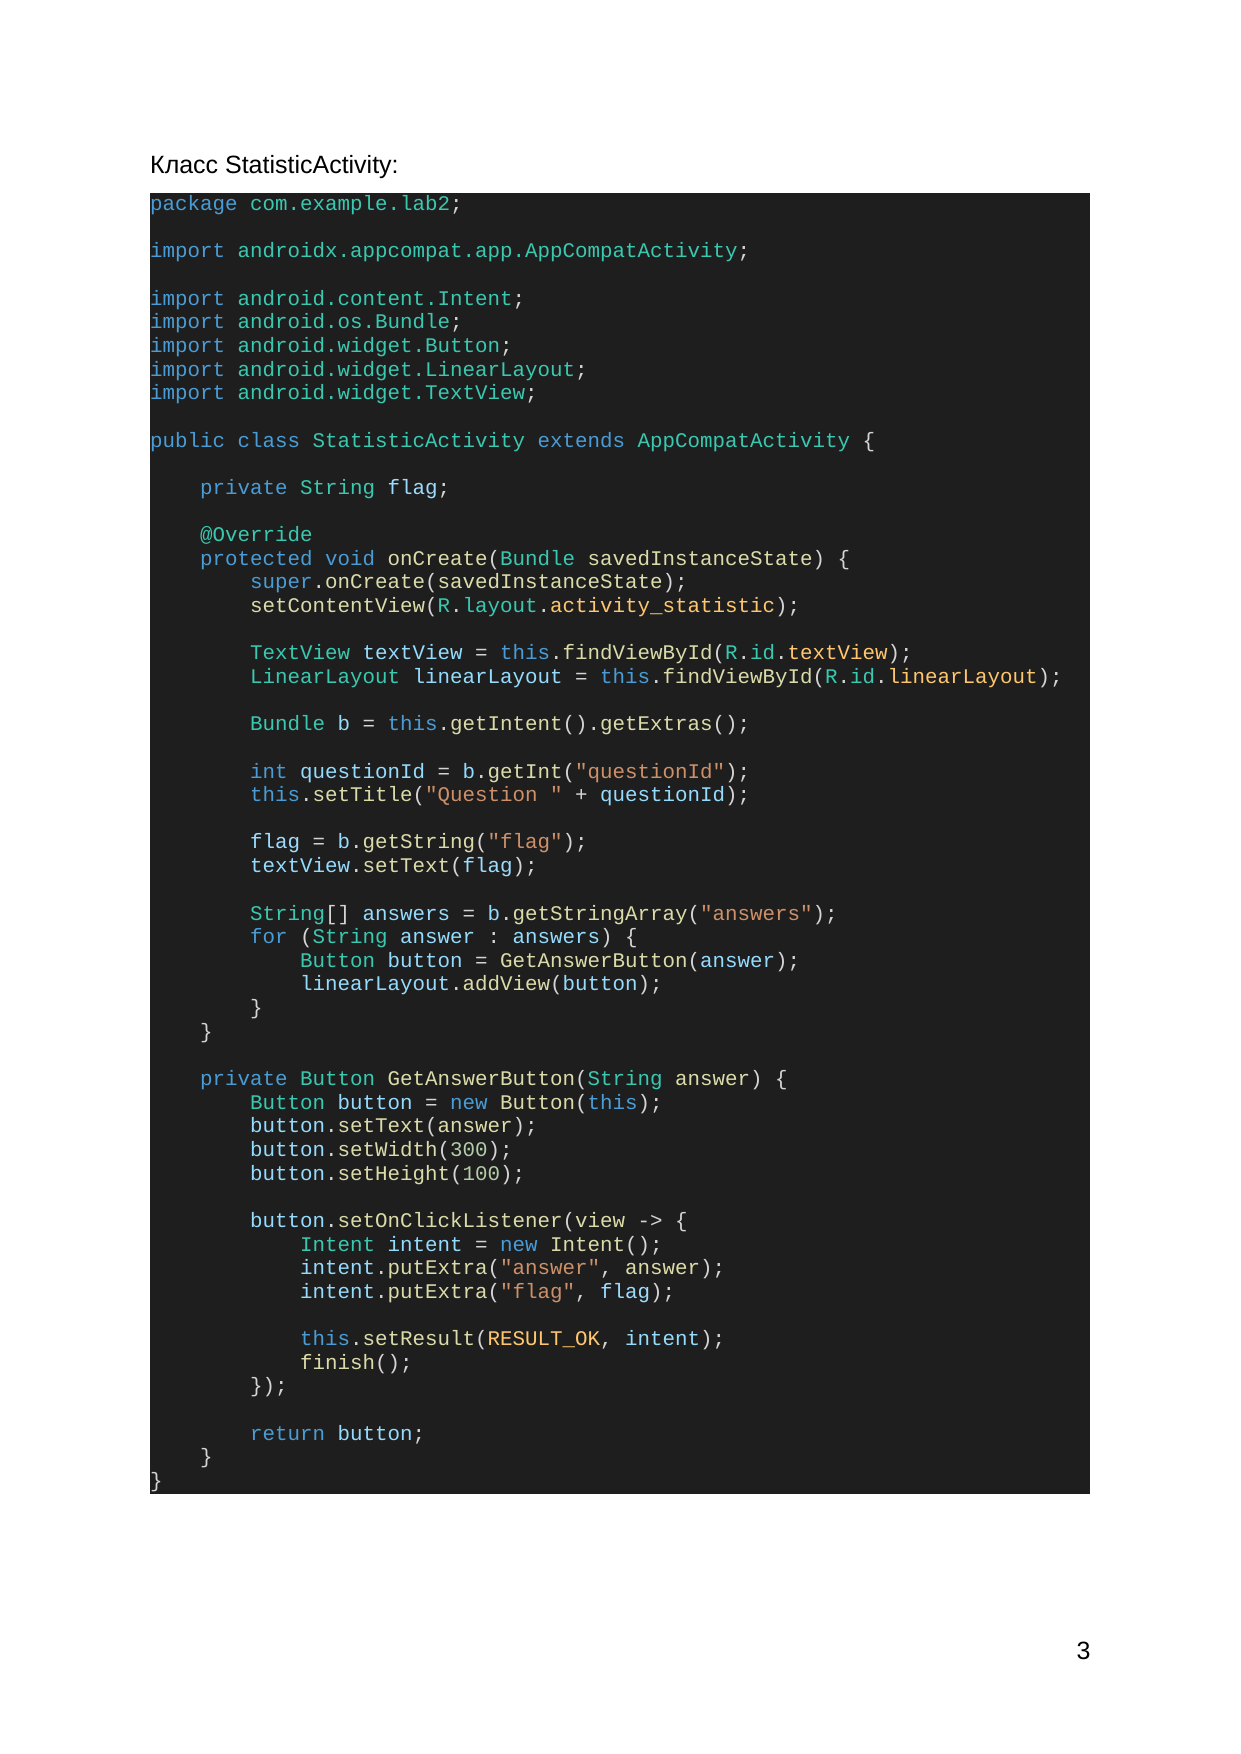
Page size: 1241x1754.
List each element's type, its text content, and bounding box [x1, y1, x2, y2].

text Класс StatisticActivity: [150, 150, 1090, 179]
text package com.example.lab2; import androidx.appcompat.app.AppCompatActivity; import android.content.Intent; import android.os.Bundle; import android.widget.Button; import android.widget.LinearLayout; import android.widget.TextView; public class StatisticActivity extends AppCompatActivity { private String flag; @Override protected void onCreate(Bundle savedInstanceState) { super.onCreate(savedInstanceState); setContentView(R.layout.activity_statistic); TextView textView = this.findViewById(R.id.textView); LinearLayout linearLayout = this.findViewById(R.id.linearLayout); Bundle b = this.getIntent().getExtras(); int questionId = b.getInt("questionId"); this.setTitle("Question " + questionId); flag = b.getString("flag"); textView.setText(flag); String[] answers = b.getStringArray("answers"); for (String answer : answers) { Button button = GetAnswerButton(answer); linearLayout.addView(button); } } private Button GetAnswerButton(String answer) { Button button = new Button(this); button.setText(answer); button.setWidth(300); button.setHeight(100); button.setOnClickListener(view -> { Intent intent = new Intent(); intent.putExtra("answer", answer); intent.putExtra("flag", flag); this.setResult(RESULT_OK, intent); finish(); }); return button; } } [150, 193, 1090, 1494]
